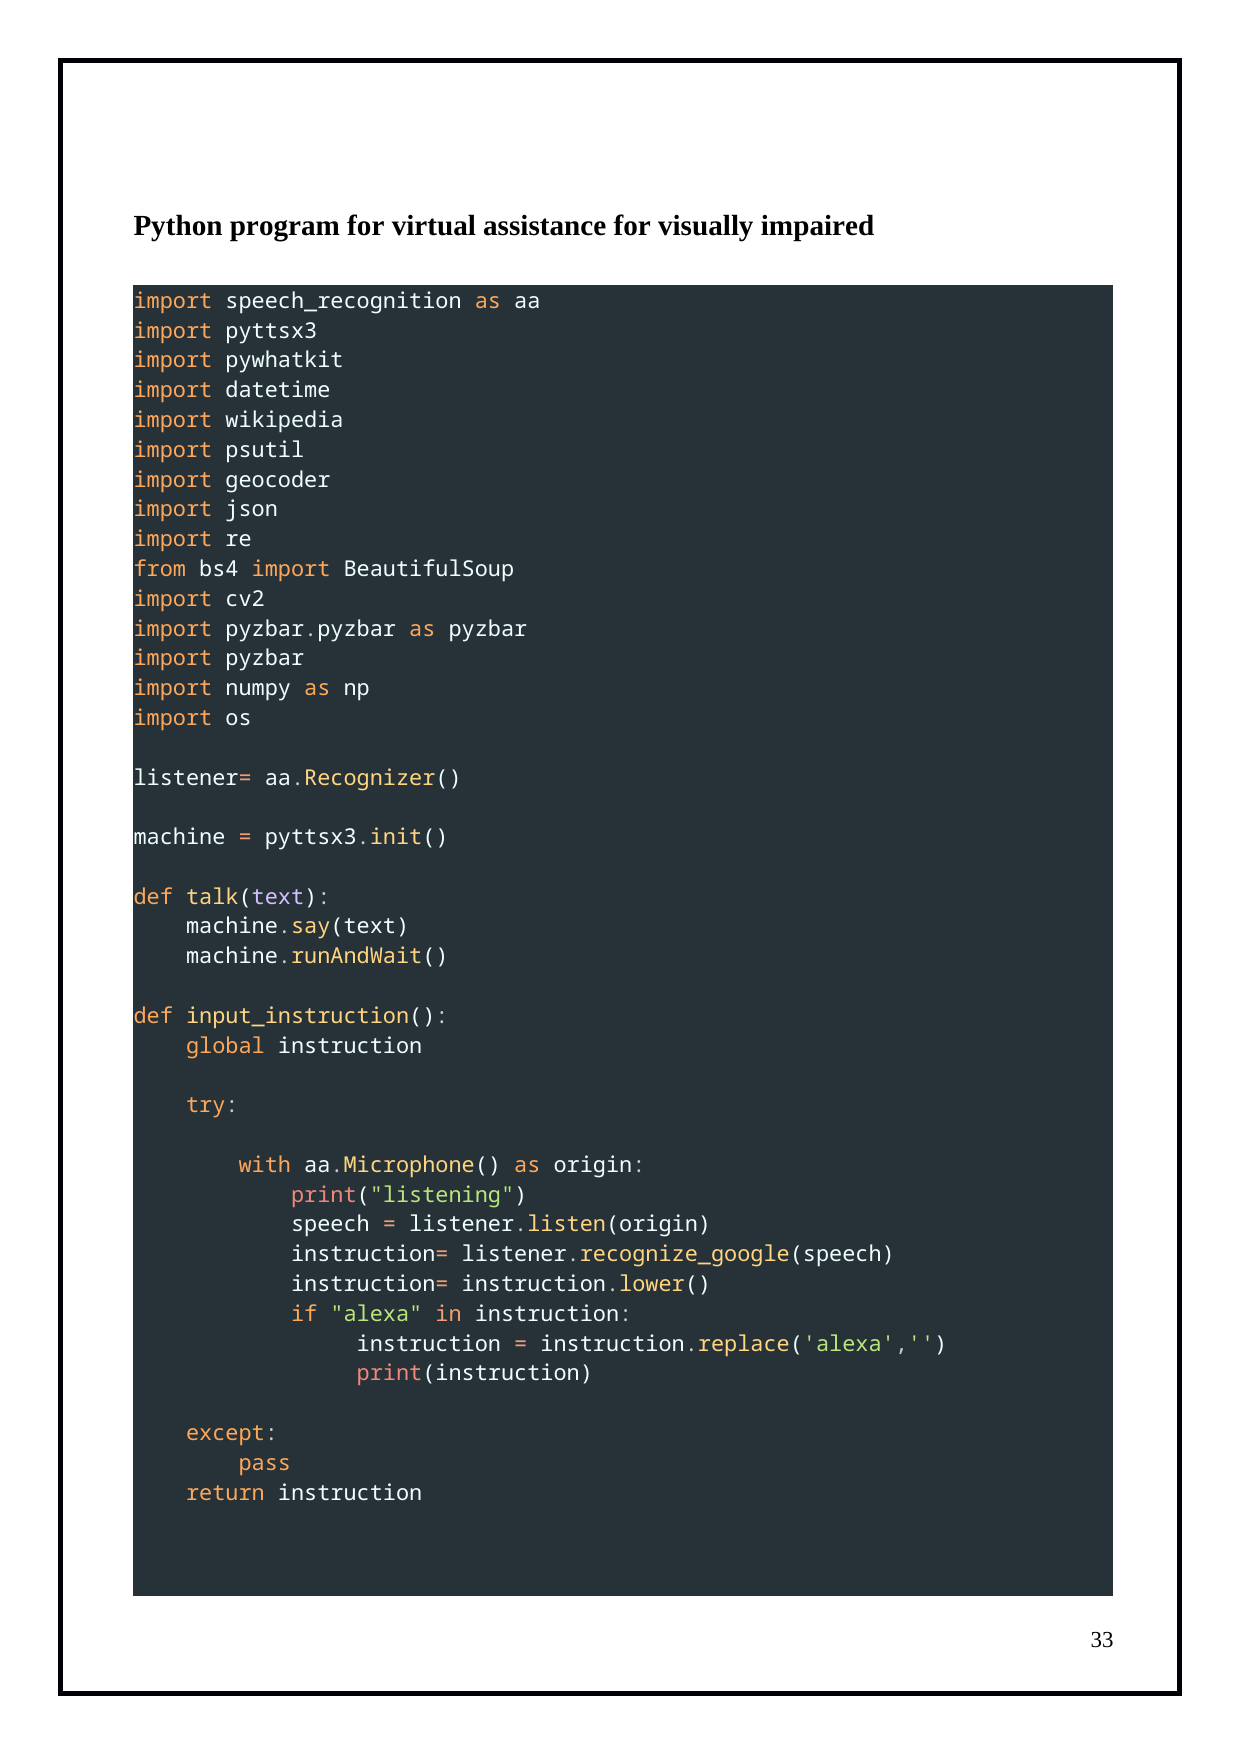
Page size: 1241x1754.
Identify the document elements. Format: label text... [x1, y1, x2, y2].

text import speech_recognition as aa [133, 285, 1113, 315]
text from bs4 import BeautifulSoup [133, 553, 1113, 583]
text import os [133, 702, 1113, 732]
text speech = listener.listen(origin) [133, 1208, 1113, 1238]
text import wikipedia [133, 404, 1113, 434]
text machine.say(text) [133, 911, 1113, 940]
text import pyttsx3 [133, 315, 1113, 344]
text def talk(text): [133, 881, 1113, 911]
text Python program for virtual assistance for visually impaired [133, 208, 1113, 241]
text import json [133, 493, 1113, 523]
text print(instruction) [133, 1357, 1113, 1387]
text import pywhatkit [133, 344, 1113, 374]
text global instruction [133, 1030, 1113, 1059]
text instruction= instruction.lower() [133, 1268, 1113, 1298]
text def input_instruction(): [133, 1000, 1113, 1030]
text import pyzbar [133, 642, 1113, 672]
text with aa.Microphone() as origin: [133, 1149, 1113, 1179]
text pass [133, 1447, 1113, 1477]
text try: [133, 1089, 1113, 1119]
text machine = pyttsx3.init() [133, 821, 1113, 851]
text import datetime [133, 374, 1113, 404]
text import re [133, 523, 1113, 553]
text import numpy as np [133, 672, 1113, 702]
text return instruction [133, 1477, 1113, 1506]
text import geocoder [133, 464, 1113, 493]
text listener= aa.Recognizer() [133, 762, 1113, 791]
text import cv2 [133, 583, 1113, 613]
text import pyzbar.pyzbar as pyzbar [133, 613, 1113, 642]
text print("listening") [133, 1179, 1113, 1208]
text machine.runAndWait() [133, 940, 1113, 970]
text instruction = instruction.replace('alexa','') [133, 1328, 1113, 1357]
text import psutil [133, 434, 1113, 464]
text instruction= listener.recognize_google(speech) [133, 1238, 1113, 1268]
text except: [133, 1417, 1113, 1447]
text if "alexa" in instruction: [133, 1298, 1113, 1328]
